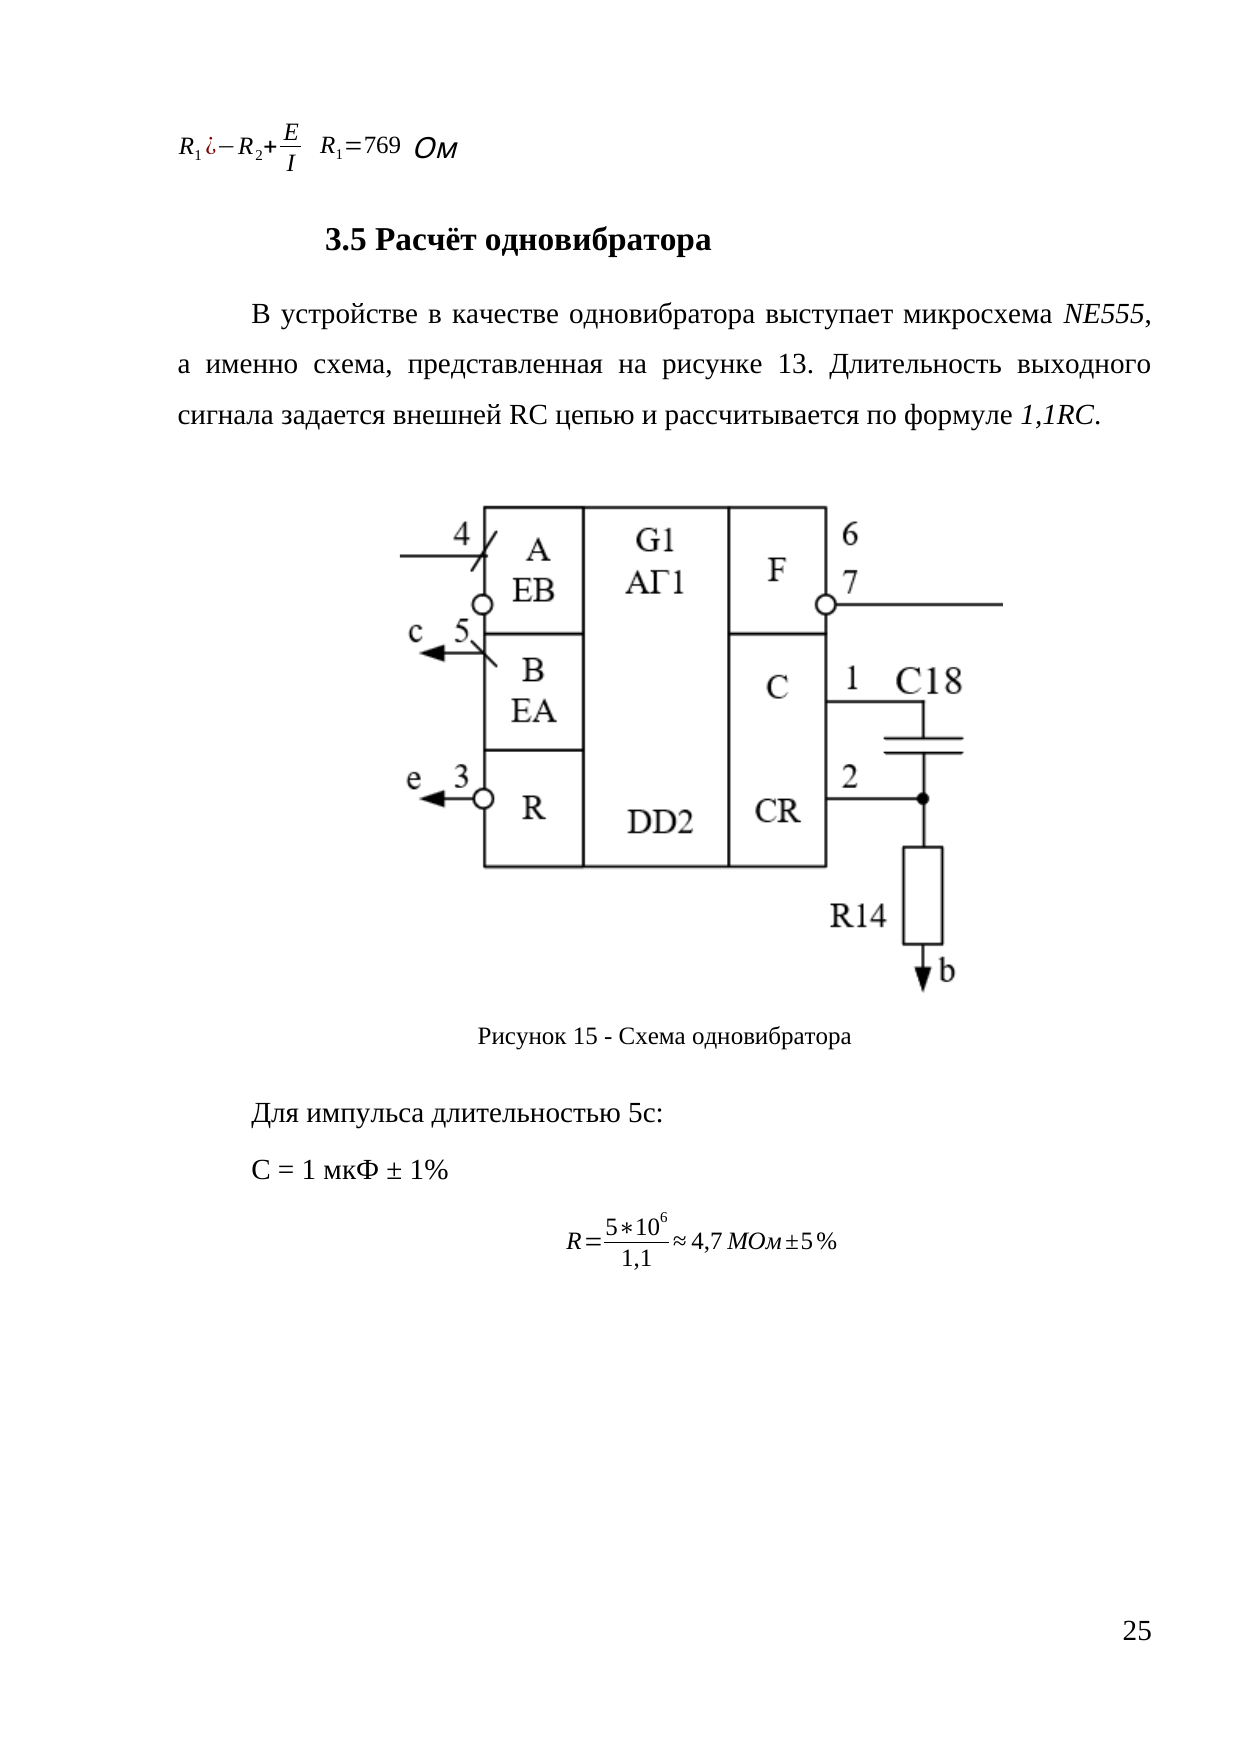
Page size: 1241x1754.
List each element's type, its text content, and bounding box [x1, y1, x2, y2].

text Ом [177, 118, 1152, 177]
text Для импульса длительностью 5с: [177, 1096, 1152, 1129]
text Рисунок 15 - Схема одновибратора [177, 1021, 1152, 1049]
text С = 1 мкФ ± 1% [177, 1152, 1152, 1186]
picture [399, 453, 1003, 1015]
text В устройстве в качестве одновибратора выступает микросхема NE555, а именно схема, представленная на рисунке 13. Длительность выходного сигнала задается внешней RC цепью и рассчитывается по формуле 1,1RC. [177, 296, 1152, 431]
subtitle 3.5 Расчёт одновибратора [251, 220, 1152, 258]
